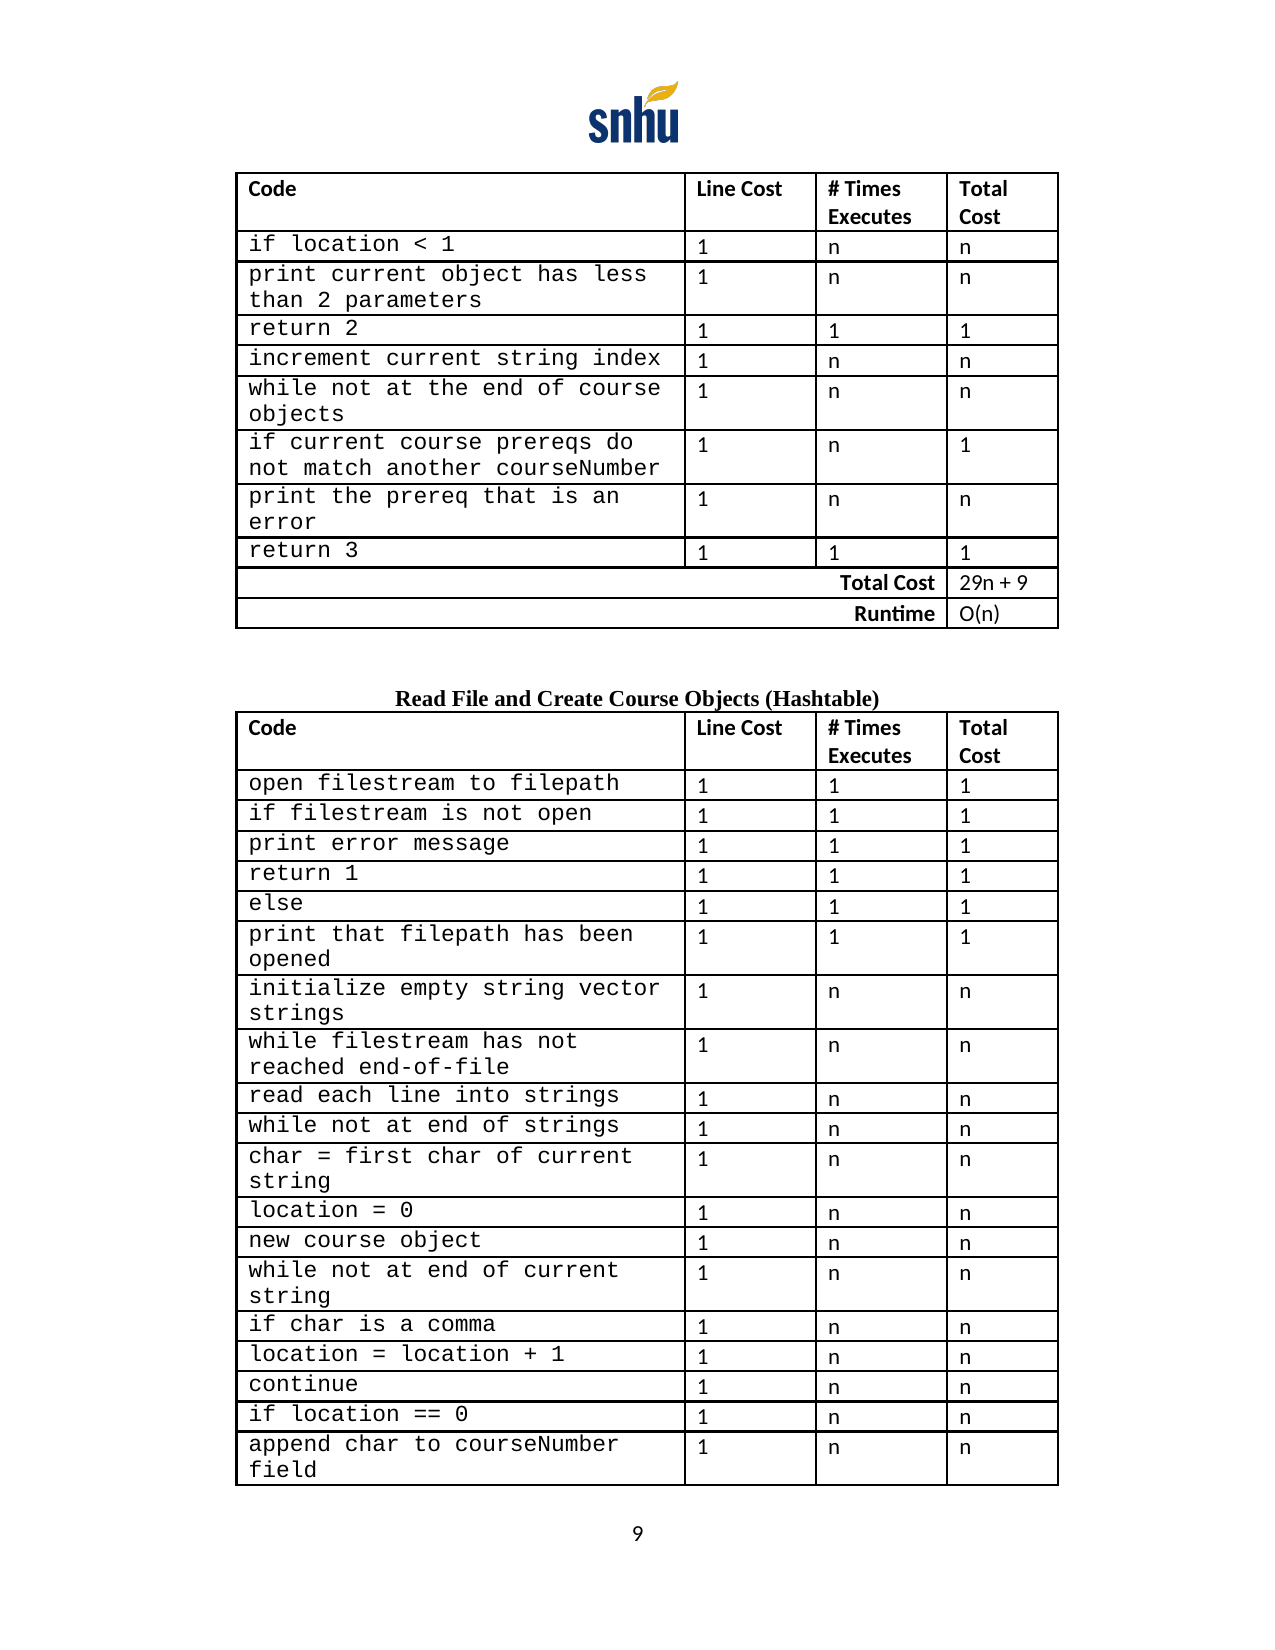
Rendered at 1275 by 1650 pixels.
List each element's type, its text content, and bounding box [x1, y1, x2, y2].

table_cell 1 [948, 316, 1057, 344]
table_header Code [238, 174, 684, 230]
table_cell 1 [686, 1228, 815, 1256]
table_header # Times Executes [817, 713, 946, 769]
table_cell n [948, 1114, 1057, 1142]
table_cell 1 [686, 1258, 815, 1310]
table_cell 1 [686, 539, 815, 566]
table_cell 1 [686, 1114, 815, 1142]
table_cell read each line into strings [238, 1084, 684, 1112]
table_cell 1 [817, 832, 946, 859]
table_header Code [238, 713, 684, 769]
table_cell return 2 [238, 316, 684, 344]
picture [568, 75, 707, 152]
table_cell 1 [948, 892, 1057, 920]
table_cell append char to courseNumber field [238, 1433, 684, 1484]
table_cell location = location + 1 [238, 1342, 684, 1370]
table_cell 1 [686, 801, 815, 829]
table_cell 1 [948, 431, 1057, 482]
table_cell n [948, 1403, 1057, 1430]
table_cell 1 [948, 539, 1057, 566]
table_cell 1 [686, 1144, 815, 1196]
table_cell n [948, 1228, 1057, 1256]
table_cell n [817, 1342, 946, 1370]
table_cell open filestream to filepath [238, 771, 684, 799]
table_cell if char is a comma [238, 1312, 684, 1340]
table_cell n [948, 1433, 1057, 1484]
table_cell while not at end of strings [238, 1114, 684, 1142]
table_cell n [948, 377, 1057, 428]
table_cell 1 [686, 431, 815, 482]
table_cell initialize empty string vector strings [238, 976, 684, 1028]
table_cell 1 [686, 976, 815, 1028]
table_cell 1 [686, 1372, 815, 1400]
table_cell 1 [686, 892, 815, 920]
table_cell n [817, 431, 946, 482]
table_cell n [817, 1372, 946, 1400]
table_cell n [817, 1403, 946, 1430]
table_cell 1 [686, 1084, 815, 1112]
table_cell n [948, 1372, 1057, 1400]
table_cell Total Cost [238, 569, 946, 597]
table_cell 1 [686, 1030, 815, 1082]
table_cell n [948, 1258, 1057, 1310]
table_cell increment current string index [238, 346, 684, 374]
table_cell 1 [686, 1312, 815, 1340]
table_cell 1 [817, 892, 946, 920]
table_cell return 1 [238, 862, 684, 890]
table_cell n [948, 1342, 1057, 1370]
table_cell print the prereq that is an error [238, 485, 684, 536]
table_cell n [817, 377, 946, 428]
table_cell 1 [817, 801, 946, 829]
table_header Line Cost [686, 713, 815, 769]
table_cell 1 [817, 771, 946, 799]
table_cell n [948, 485, 1057, 536]
table_header Total Cost [948, 713, 1057, 769]
table_cell 1 [686, 485, 815, 536]
table_cell 1 [948, 801, 1057, 829]
table_cell 1 [686, 922, 815, 974]
table_cell n [948, 1084, 1057, 1112]
table_cell n [817, 263, 946, 314]
table_cell O(n) [948, 599, 1057, 627]
table_cell char = first char of current string [238, 1144, 684, 1196]
table_header Line Cost [686, 174, 815, 230]
table_cell return 3 [238, 539, 684, 566]
table_cell n [948, 263, 1057, 314]
table_cell 1 [686, 377, 815, 428]
table_cell 1 [686, 263, 815, 314]
table_cell n [948, 1198, 1057, 1226]
table_cell continue [238, 1372, 684, 1400]
table_cell n [817, 1258, 946, 1310]
table_cell n [817, 1312, 946, 1340]
table_cell n [817, 346, 946, 374]
table_cell n [817, 1030, 946, 1082]
table_cell n [817, 1228, 946, 1256]
table_cell 1 [817, 316, 946, 344]
table_cell n [817, 485, 946, 536]
table_cell while filestream has not reached end-of-file [238, 1030, 684, 1082]
table_cell 1 [817, 862, 946, 890]
table_cell n [817, 1144, 946, 1196]
table_cell 1 [948, 771, 1057, 799]
table_cell 1 [686, 346, 815, 374]
table_cell 1 [686, 1433, 815, 1484]
table_cell n [948, 1312, 1057, 1340]
table_cell n [817, 976, 946, 1028]
table_cell n [817, 1084, 946, 1112]
table_cell 1 [686, 832, 815, 859]
table_cell if location < 1 [238, 232, 684, 260]
table_cell 29n + 9 [948, 569, 1057, 597]
table_header # Times Executes [817, 174, 946, 230]
table_cell n [948, 1144, 1057, 1196]
table_cell n [948, 232, 1057, 260]
table_cell n [948, 346, 1057, 374]
table_cell n [817, 1433, 946, 1484]
table_cell print error message [238, 832, 684, 859]
text Read File and Create Course Objects (Hashtable) [150, 685, 1125, 711]
table_cell if filestream is not open [238, 801, 684, 829]
table_cell location = 0 [238, 1198, 684, 1226]
table_cell 1 [686, 1342, 815, 1370]
table_cell if location == 0 [238, 1403, 684, 1430]
table_cell n [948, 1030, 1057, 1082]
table_cell 1 [817, 539, 946, 566]
table_cell if current course prereqs do not match another courseNumber [238, 431, 684, 482]
table_header Total Cost [948, 174, 1057, 230]
table_cell while not at end of current string [238, 1258, 684, 1310]
table_cell 1 [686, 316, 815, 344]
table_cell print that filepath has been opened [238, 922, 684, 974]
table_cell print current object has less than 2 parameters [238, 263, 684, 314]
table_cell 1 [948, 862, 1057, 890]
table_cell n [817, 1198, 946, 1226]
table_cell 1 [686, 771, 815, 799]
table_cell while not at the end of course objects [238, 377, 684, 428]
table_cell 1 [948, 922, 1057, 974]
table_cell n [948, 976, 1057, 1028]
table_cell n [817, 1114, 946, 1142]
table_cell n [817, 232, 946, 260]
table_cell 1 [686, 1403, 815, 1430]
table_cell new course object [238, 1228, 684, 1256]
table_cell 1 [686, 232, 815, 260]
table_cell 1 [686, 1198, 815, 1226]
table_cell 1 [948, 832, 1057, 859]
table_cell 1 [817, 922, 946, 974]
table_cell else [238, 892, 684, 920]
table_cell Runtime [238, 599, 946, 627]
table_cell 1 [686, 862, 815, 890]
